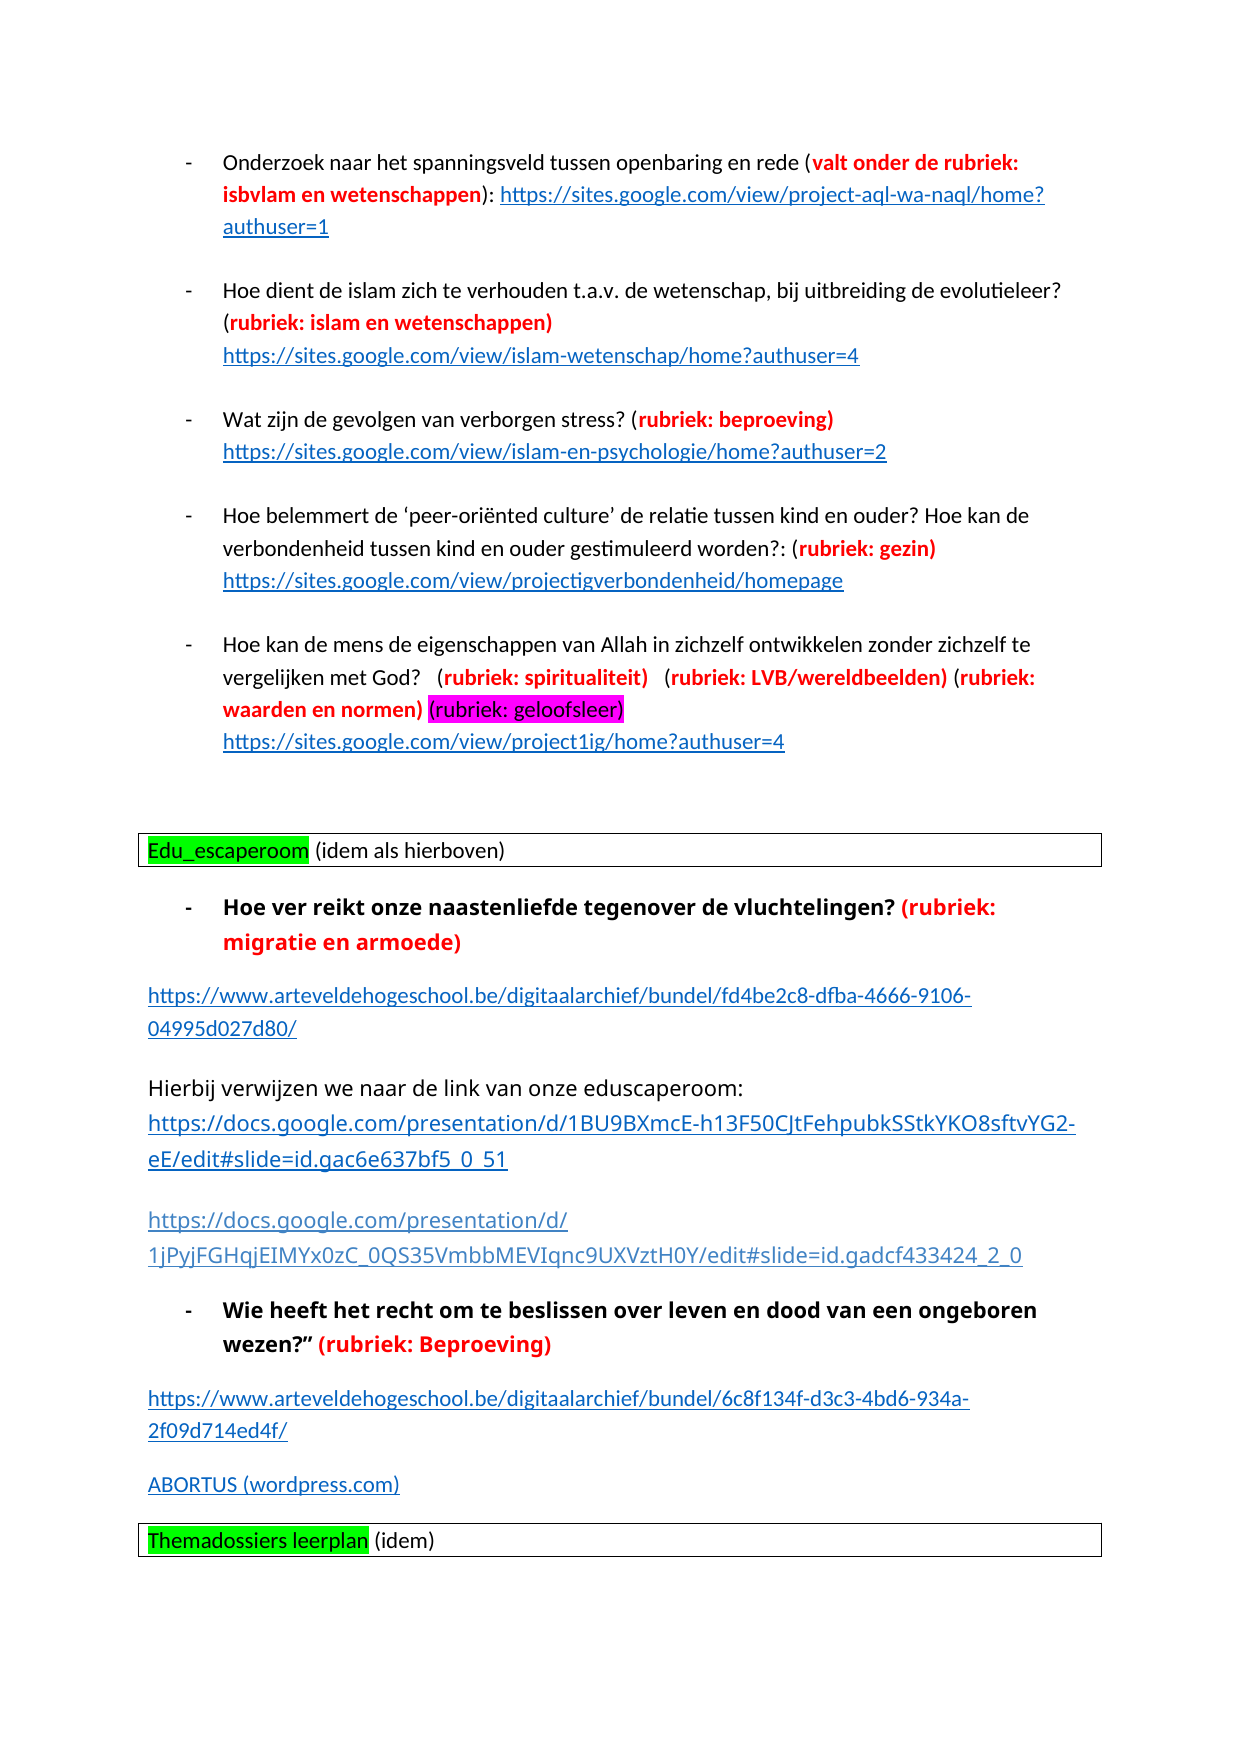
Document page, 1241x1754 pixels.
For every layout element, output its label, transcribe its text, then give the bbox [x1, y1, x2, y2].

list Onderzoek naar het spanningsveld tussen openbaring en rede (valt onder de rubriek: isbvlam en wetenschappen): https://sites.google.com/view/project-aql-wa-naql/home?authuser=1 [185, 148, 1093, 240]
list Hoe ver reikt onze naastenliefde tegenover de vluchtelingen? (rubriek: migratie en armoede) [185, 892, 1093, 956]
text https://www.arteveldehogeschool.be/digitaalarchief/bundel/fd4be2c8-dfba-4666-9106-04995d027d80/ [148, 981, 1093, 1042]
list Wie heeft het recht om te beslissen over leven en dood van een ongeboren wezen?” (rubriek: Beproeving) [185, 1295, 1093, 1359]
text https://www.arteveldehogeschool.be/digitaalarchief/bundel/6c8f134f-d3c3-4bd6-934a-2f09d714ed4f/ [148, 1384, 1093, 1445]
text Hierbij verwijzen we naar de link van onze eduscaperoom: https://docs.google.com/presentation/d/1BU9BXmcE-h13F50CJtFehpubkSStkYKO8sftvYG2-eE/edit#slide=id.gac6e637bf5_0_51 [148, 1067, 1093, 1174]
list Wat zijn de gevolgen van verborgen stress? (rubriek: beproeving) https://sites.google.com/view/islam-en-psychologie/home?authuser=2 [185, 405, 1093, 465]
list Hoe belemmert de ‘peer-oriënted culture’ de relatie tussen kind en ouder? Hoe kan de verbondenheid tussen kind en ouder gestimuleerd worden?: (rubriek: gezin) https://sites.google.com/view/projectigverbondenheid/homepage [185, 502, 1093, 594]
list Hoe kan de mens de eigenschappen van Allah in zichzelf ontwikkelen zonder zichzelf te vergelijken met God? (rubriek: spiritualiteit) (rubriek: LVB/wereldbeelden) (rubriek: waarden en normen) (rubriek: geloofsleer) https://sites.google.com/view/project1ig/home?authuser=4 [185, 630, 1093, 755]
text ABORTUS (wordpress.com) [148, 1470, 1093, 1498]
text Edu_escaperoom (idem als hierboven) [139, 834, 1101, 866]
text Themadossiers leerplan (idem) [139, 1524, 1101, 1556]
list Hoe dient de islam zich te verhouden t.a.v. de wetenschap, bij uitbreiding de evolutieleer? (rubriek: islam en wetenschappen) https://sites.google.com/view/islam-wetenschap/home?authuser=4 [185, 276, 1093, 369]
text https://docs.google.com/presentation/d/1jPyjFGHqjEIMYx0zC_0QS35VmbbMEVIqnc9UXVztH0Y/edit#slide=id.gadcf433424_2_0 [148, 1199, 1093, 1270]
